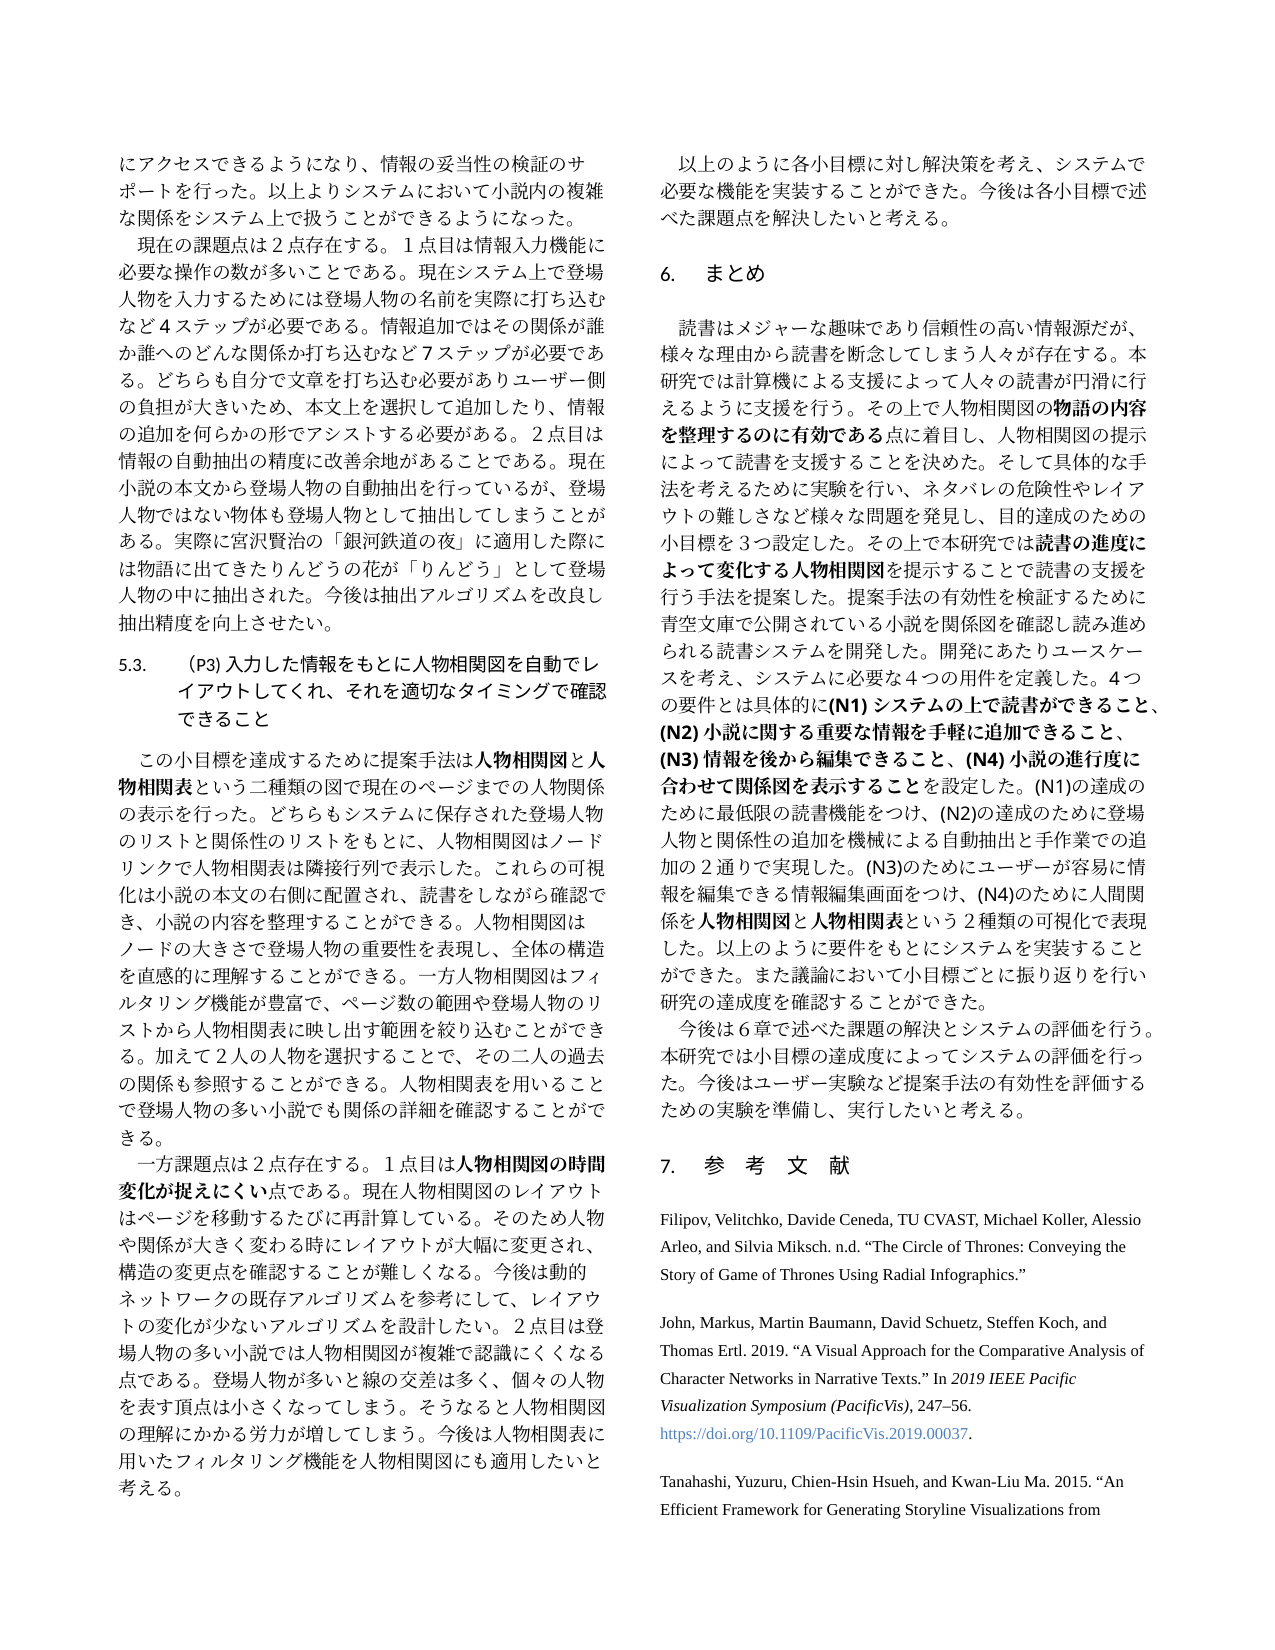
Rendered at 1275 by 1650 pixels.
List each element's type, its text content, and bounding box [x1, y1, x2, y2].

text Filipov, Velitchko, Davide Ceneda, TU CVAST, Michael Koller, Alessio Arleo, and Silvia Miksch. n.d. “The Circle of Thrones: Conveying the Story of Game of Thrones Using Radial Infographics.” [660, 1205, 1157, 1288]
text 読書はメジャーな趣味であり信頼性の高い情報源だが、様々な理由から読書を断念してしまう人々が存在する。本研究では計算機による支援によって人々の読書が円滑に行えるように支援を行う。その上で人物相関図の物語の内容を整理するのに有効である点に着目し、人物相関図の提示によって読書を支援することを決めた。そして具体的な手法を考えるために実験を行い、ネタバレの危険性やレイアウトの難しさなど様々な問題を発見し、目的達成のための小目標を３つ設定した。その上で本研究では読書の進度によって変化する人物相関図を提示することで読書の支援を行う手法を提案した。提案手法の有効性を検証するために青空文庫で公開されている小説を関係図を確認し読み進められる読書システムを開発した。開発にあたりユースケースを考え、システムに必要な４つの用件を定義した。4つの要件とは具体的に(N1) システムの上で読書ができること、(N2) 小説に関する重要な情報を手軽に追加できること、(N3) 情報を後から編集できること、(N4) 小説の進行度に合わせて関係図を表示することを設定した。(N1)の達成のために最低限の読書機能をつけ、(N2)の達成のために登場人物と関係性の追加を機械による自動抽出と手作業での追加の２通りで実現した。(N3)のためにユーザーが容易に情報を編集できる情報編集画面をつけ、(N4)のために人間関係を人物相関図と人物相関表という２種類の可視化で表現した。以上のように要件をもとにシステムを実装することができた。また議論において小目標ごとに振り返りを行い研究の達成度を確認することができた。 [660, 313, 1157, 1015]
subtitle （P3) 入力した情報をもとに人物相関図を自動でレイアウトしてくれ、それを適切なタイミングで確認できること [118, 649, 615, 732]
text 一方課題点は２点存在する。１点目は人物相関図の時間変化が捉えにくい点である。現在人物相関図のレイアウトはページを移動するたびに再計算している。そのため人物や関係が大きく変わる時にレイアウトが大幅に変更され、構造の変更点を確認することが難しくなる。今後は動的ネットワークの既存アルゴリズムを参考にして、レイアウトの変化が少ないアルゴリズムを設計したい。２点目は登場人物の多い小説では人物相関図が複雑で認識にくくなる点である。登場人物が多いと線の交差は多く、個々の人物を表す頂点は小さくなってしまう。そうなると人物相関図の理解にかかる労力が増してしまう。今後は人物相関表に用いたフィルタリング機能を人物相関図にも適用したいと考える。 [118, 1150, 615, 1501]
subtitle 参 考 文 献 [660, 1136, 1157, 1192]
text この小目標を達成するために提案手法は人物相関図と人物相関表という二種類の図で現在のぺージまでの人物関係の表示を行った。どちらもシステムに保存された登場人物のリストと関係性のリストをもとに、人物相関図はノードリンクで人物相関表は隣接行列で表示した。これらの可視化は小説の本文の右側に配置され、読書をしながら確認でき、小説の内容を整理することができる。人物相関図はノードの大きさで登場人物の重要性を表現し、全体の構造を直感的に理解することができる。一方人物相関図はフィルタリング機能が豊富で、ページ数の範囲や登場人物のリストから人物相関表に映し出す範囲を絞り込むことができる。加えて２人の人物を選択することで、その二人の過去の関係も参照することができる。人物相関表を用いることで登場人物の多い小説でも関係の詳細を確認することができる。 [118, 746, 615, 1150]
subtitle まとめ [660, 244, 1157, 299]
text 以上のように各小目標に対し解決策を考え、システムで必要な機能を実装することができた。今後は各小目標で述べた課題点を解決したいと考える。 [660, 150, 1157, 231]
text 今後は６章で述べた課題の解決とシステムの評価を行う。本研究では小目標の達成度によってシステムの評価を行った。今後はユーザー実験など提案手法の有効性を評価するための実験を準備し、実行したいと考える。 [660, 1015, 1157, 1123]
text John, Markus, Martin Baumann, David Schuetz, Steffen Koch, and Thomas Ertl. 2019. “A Visual Approach for the Comparative Analysis of Character Networks in Narrative Texts.” In 2019 IEEE Pacific Visualization Symposium (PacificVis), 247–56. https://doi.org/10.1109/PacificVis.2019.00037. [660, 1309, 1157, 1447]
